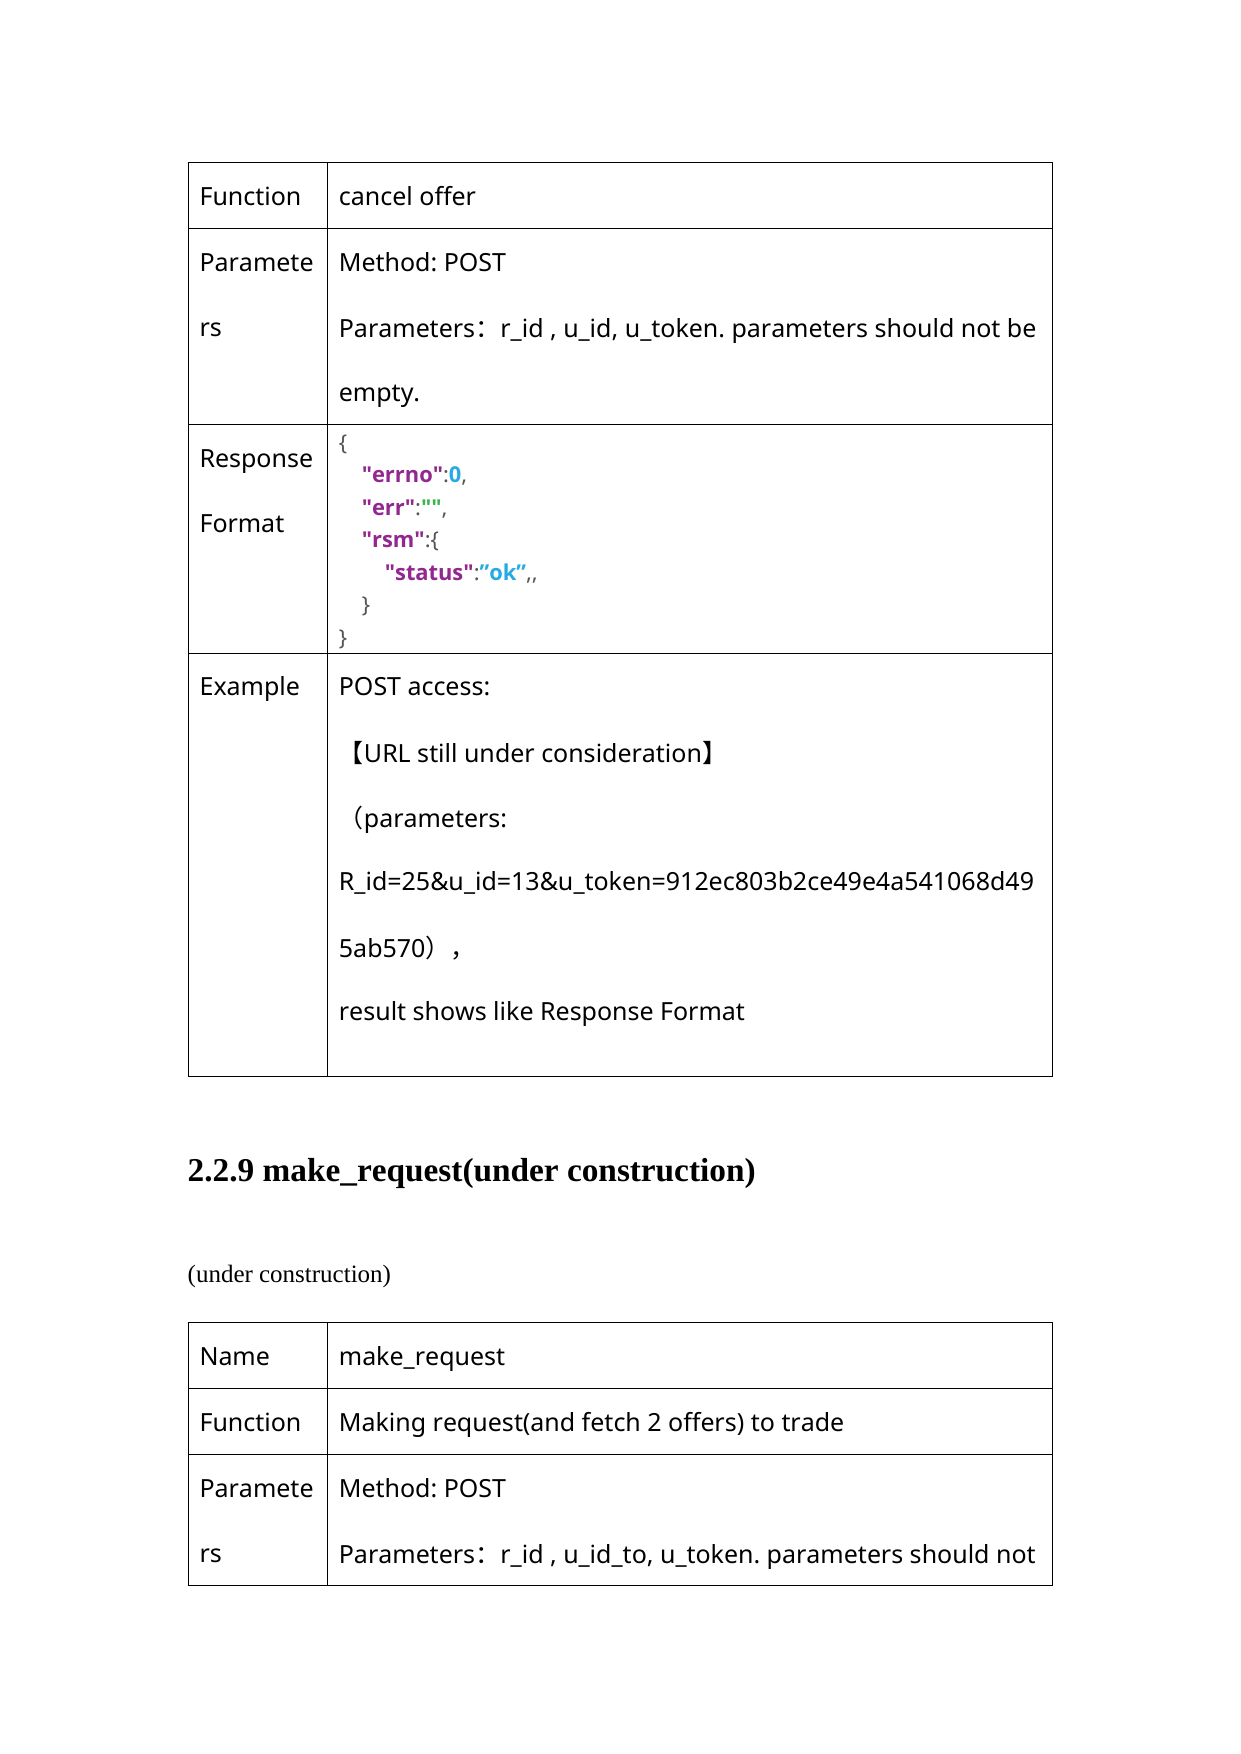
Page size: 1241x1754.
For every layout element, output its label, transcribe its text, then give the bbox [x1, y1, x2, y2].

subtitle 2.2.9 make_request(under construction) [187, 1137, 1053, 1202]
table_cell Response Format [189, 425, 327, 653]
table_cell Parameters [189, 229, 327, 424]
table_cell Function [189, 1389, 327, 1454]
table_cell Parameters [189, 1455, 327, 1585]
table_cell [328, 1455, 1052, 1585]
table_header Name [189, 1323, 327, 1388]
table_cell POST access: 【URL still under consideration】 （parameters: R_id=25&u_id=13&u_token=912ec803b2ce49e4a541068d495ab570）， result shows like Response Format [328, 654, 1052, 1076]
text (under construction) [187, 1257, 1053, 1289]
table_header make_request [328, 1323, 1052, 1388]
table_cell cancel offer [328, 163, 1052, 228]
table_cell Example [189, 654, 327, 1076]
table_cell Method: POST Parameters：r_id , u_id, u_token. parameters should not be empty. [328, 229, 1052, 424]
table_cell Function [189, 163, 327, 228]
table_cell Making request(and fetch 2 offers) to trade [328, 1389, 1052, 1454]
table_cell { "errno":0, "err":"", "rsm":{ "status":”ok”,, } } [328, 425, 1052, 653]
